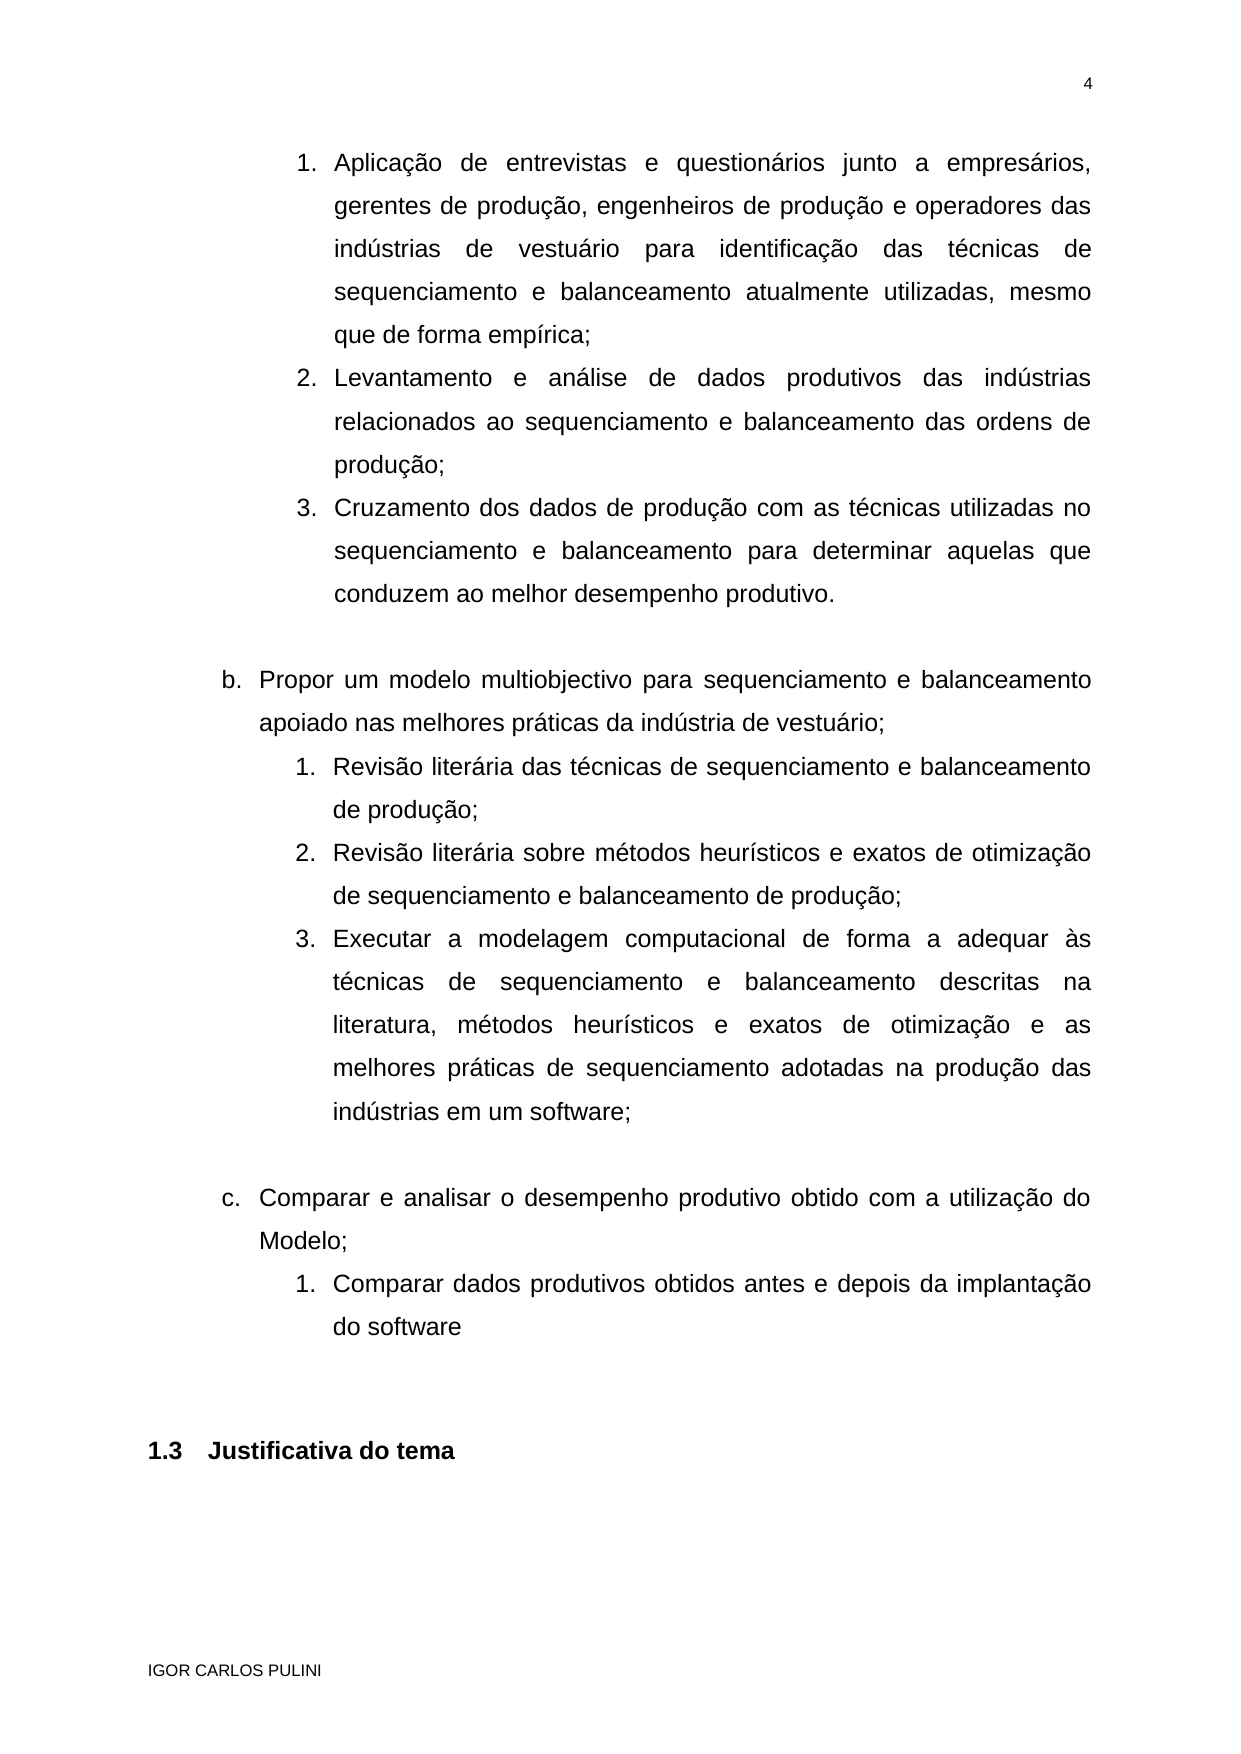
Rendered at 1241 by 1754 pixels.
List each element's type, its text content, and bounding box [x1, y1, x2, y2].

list Revisão literária das técnicas de sequenciamento e balanceamento de produção; [295, 751, 1092, 823]
subtitle Justificativa do tema [148, 1436, 1092, 1464]
list Comparar e analisar o desempenho produtivo obtido com a utilização do Modelo; [221, 1183, 1092, 1254]
list Comparar dados produtivos obtidos antes e depois da implantação do software [295, 1269, 1092, 1341]
list Levantamento e análise de dados produtivos das indústrias relacionados ao sequenciamento e balanceamento das ordens de produção; [296, 363, 1092, 478]
list Executar a modelagem computacional de forma a adequar às técnicas de sequenciamento e balanceamento descritas na literatura, métodos heurísticos e exatos de otimização e as melhores práticas de sequenciamento adotadas na produção das indústrias em um software; [295, 924, 1092, 1125]
list Revisão literária sobre métodos heurísticos e exatos de otimização de sequenciamento e balanceamento de produção; [295, 838, 1092, 909]
list Aplicação de entrevistas e questionários junto a empresários, gerentes de produção, engenheiros de produção e operadores das indústrias de vestuário para identificação das técnicas de sequenciamento e balanceamento atualmente utilizadas, mesmo que de forma empírica; [296, 148, 1092, 349]
list Propor um modelo multiobjectivo para sequenciamento e balanceamento apoiado nas melhores práticas da indústria de vestuário; [221, 665, 1092, 737]
list Cruzamento dos dados de produção com as técnicas utilizadas no sequenciamento e balanceamento para determinar aquelas que conduzem ao melhor desempenho produtivo. [296, 493, 1092, 608]
